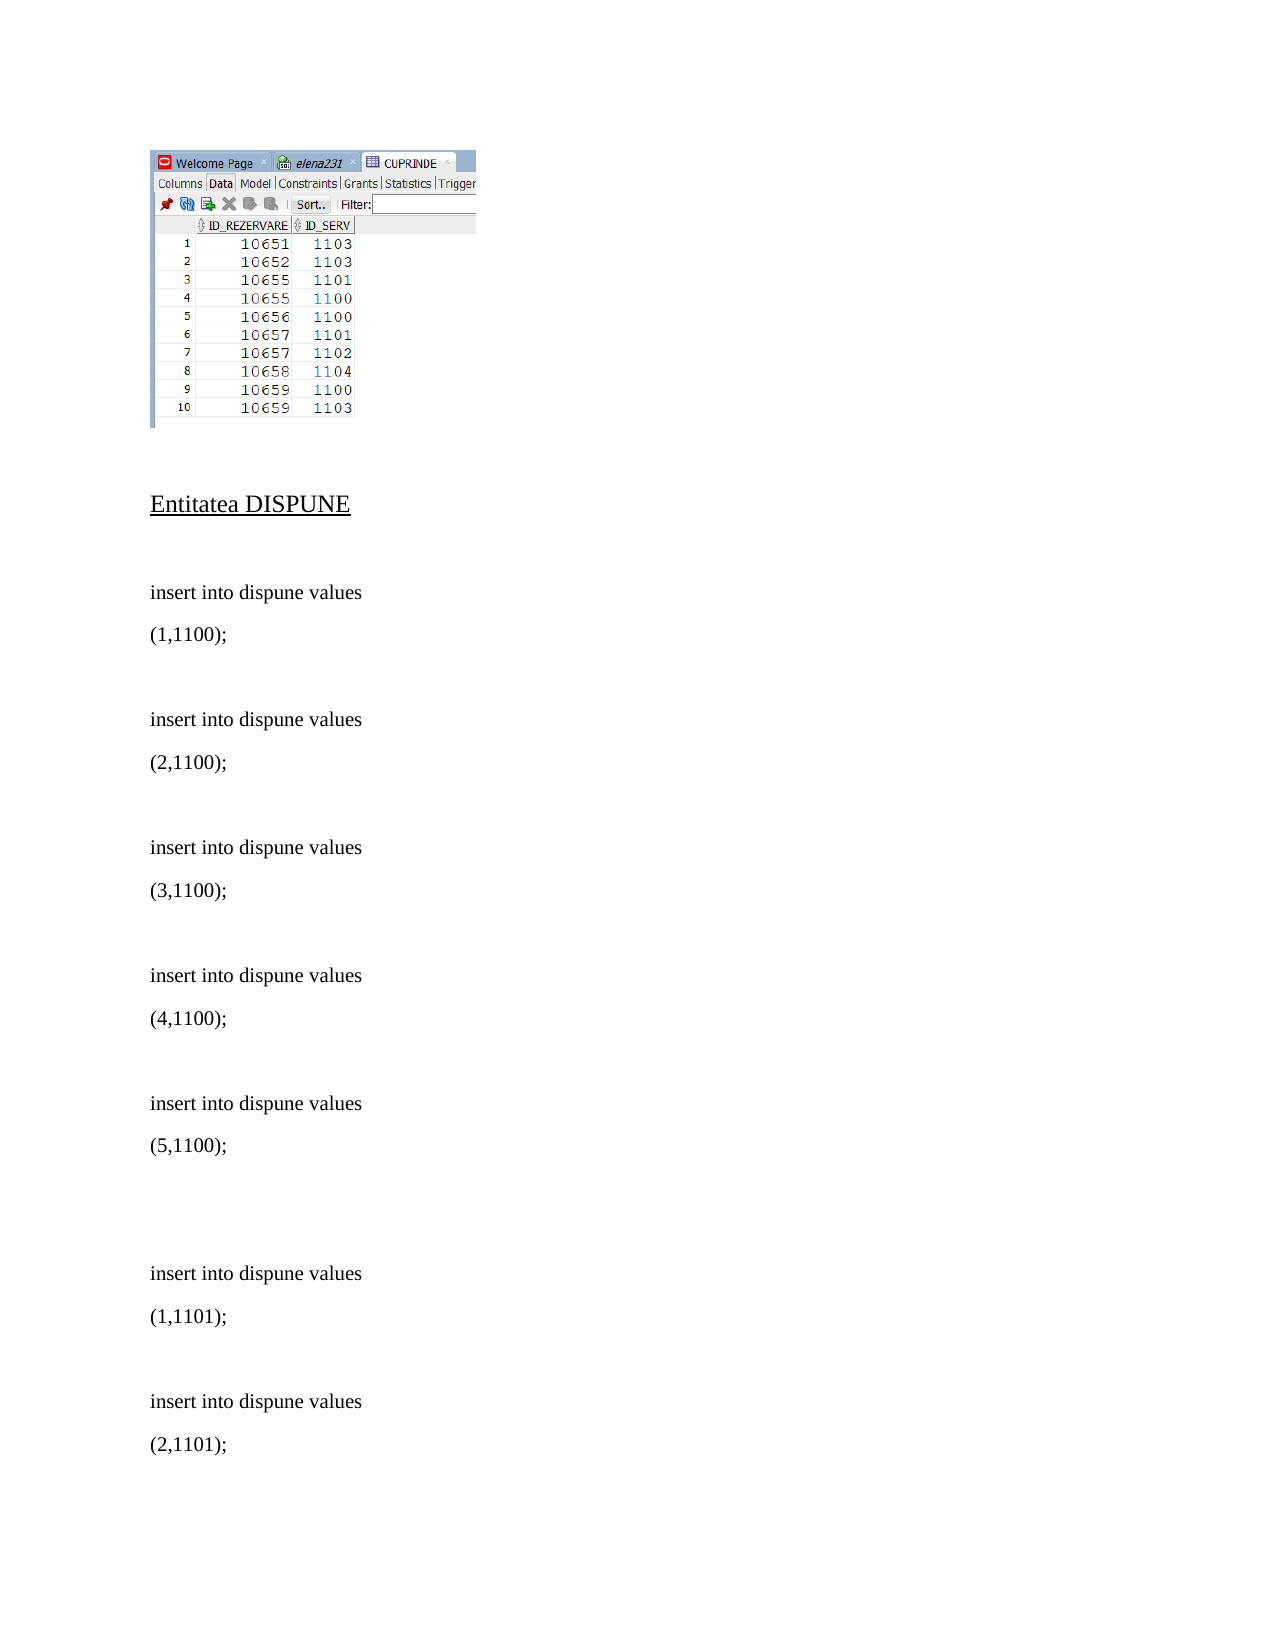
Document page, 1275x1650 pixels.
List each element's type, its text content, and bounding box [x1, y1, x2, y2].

text insert into dispune values [150, 835, 1125, 859]
text (2,1100); [150, 750, 1125, 774]
text (5,1100); [150, 1133, 1125, 1157]
text (1,1100); [150, 622, 1125, 646]
text insert into dispune values [150, 707, 1125, 731]
text (1,1101); [150, 1304, 1125, 1328]
text insert into dispune values [150, 579, 1125, 604]
text insert into dispune values [150, 1091, 1125, 1115]
text (3,1100); [150, 878, 1125, 902]
text insert into dispune values [150, 963, 1125, 987]
text insert into dispune values [150, 1261, 1125, 1285]
text (4,1100); [150, 1006, 1125, 1030]
picture [150, 150, 476, 428]
text (2,1101); [150, 1432, 1125, 1456]
text insert into dispune values [150, 1389, 1125, 1413]
text Entitatea DISPUNE [150, 489, 1125, 518]
